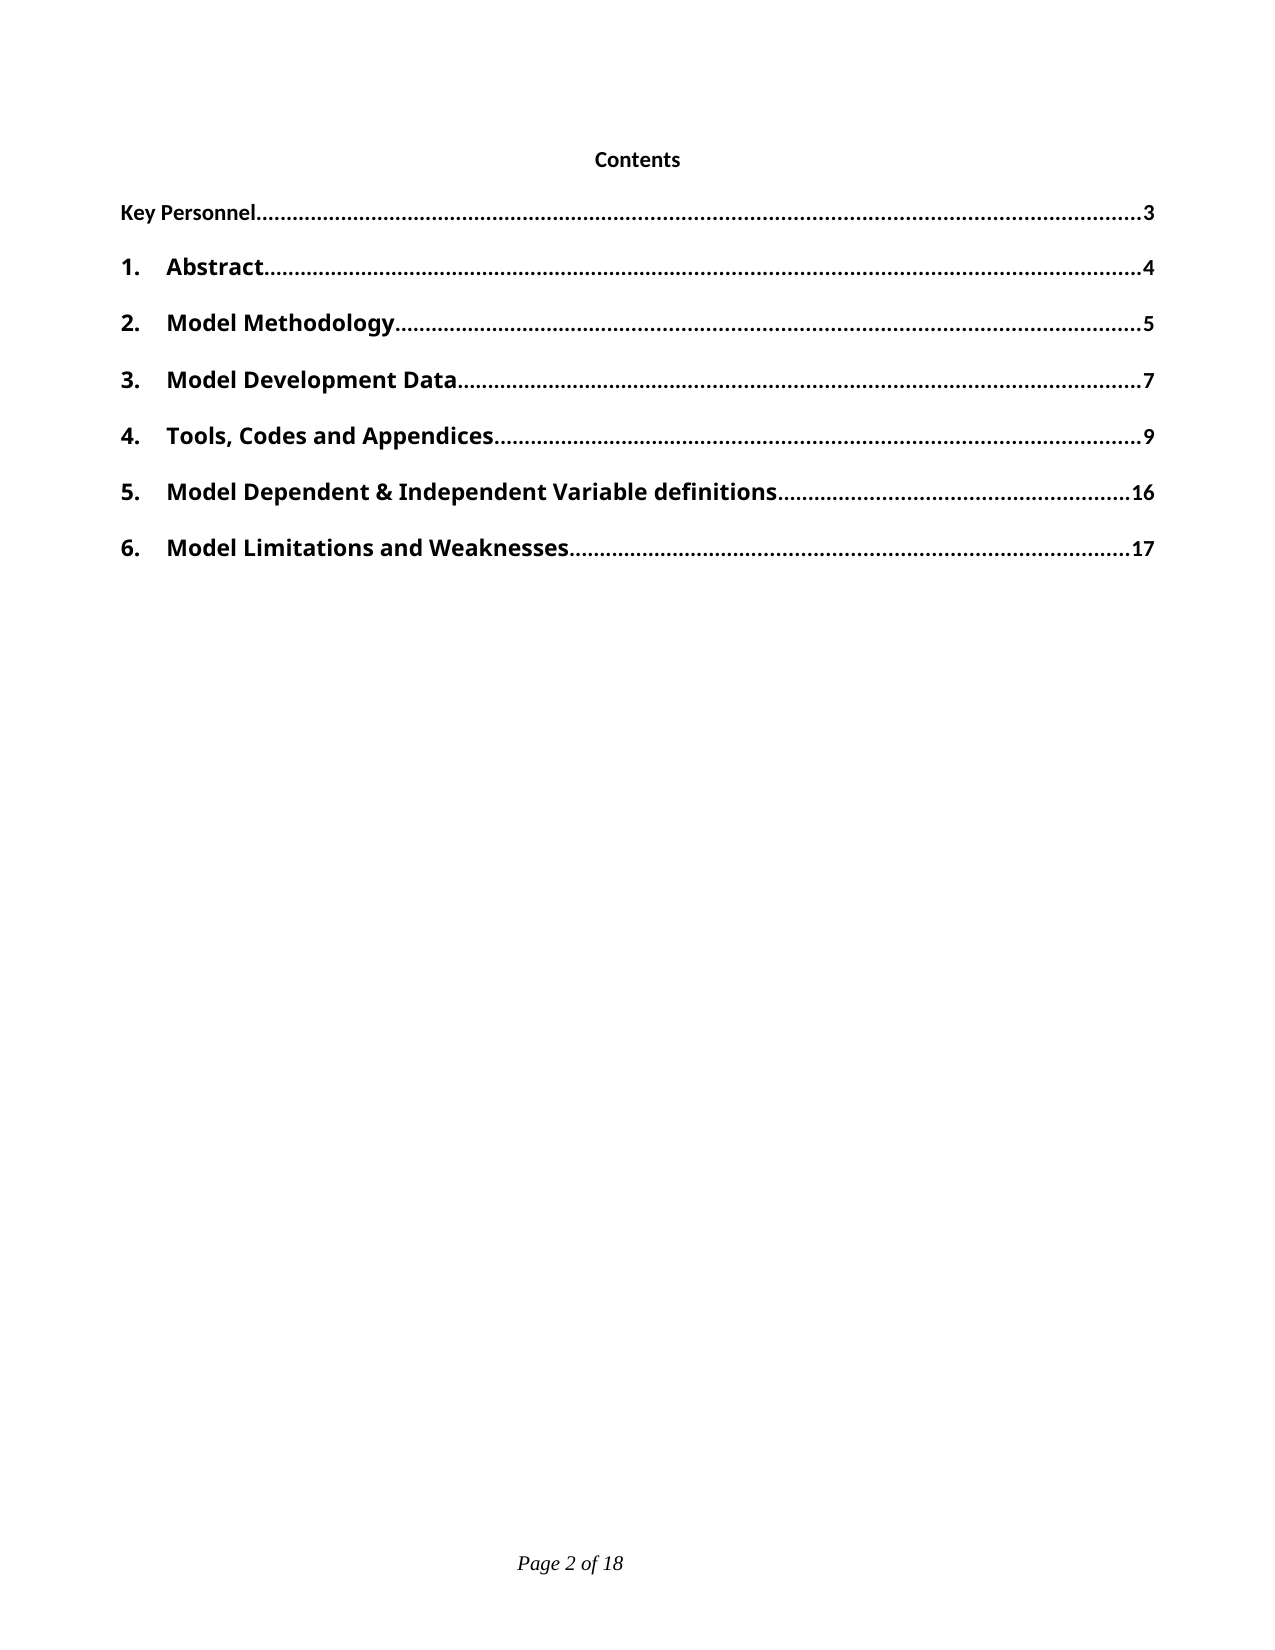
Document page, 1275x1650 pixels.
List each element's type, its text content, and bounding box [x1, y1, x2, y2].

text 6. Model Limitations and Weaknesses 17 [120, 532, 1155, 563]
text 2. Model Methodology 5 [120, 307, 1155, 338]
text 5. Model Dependent & Independent Variable definitions 16 [120, 476, 1155, 507]
text Key Personnel 3 [120, 198, 1155, 226]
text Contents [120, 145, 1155, 173]
text 1. Abstract 4 [120, 251, 1155, 282]
text 4. Tools, Codes and Appendices 9 [120, 420, 1155, 451]
text 3. Model Development Data 7 [120, 363, 1155, 395]
